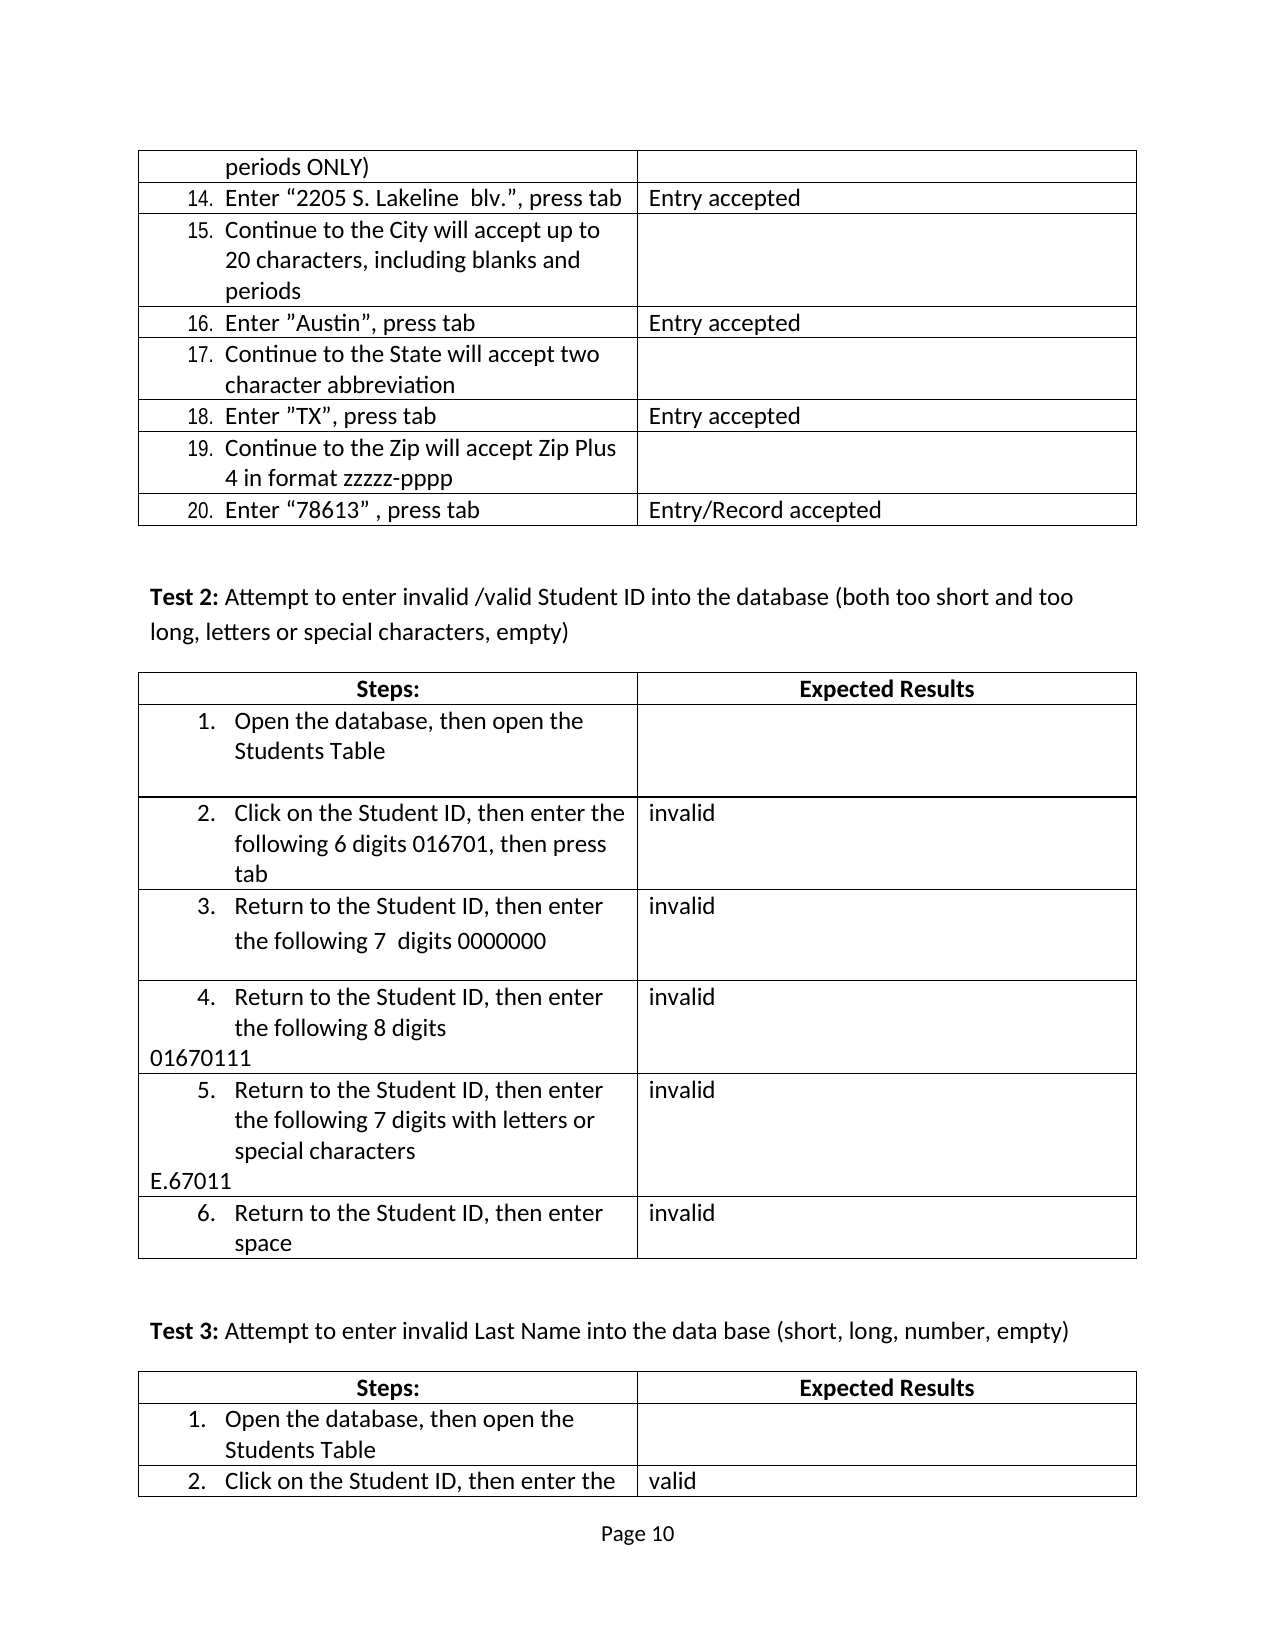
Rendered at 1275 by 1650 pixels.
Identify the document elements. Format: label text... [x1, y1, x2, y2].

table_cell invalid [638, 890, 1136, 980]
table_cell Return to the Student ID, then enter space [139, 1197, 637, 1258]
table_cell Enter ”TX”, press tab [139, 400, 637, 431]
table_cell invalid [638, 1197, 1136, 1258]
table_cell Continue to the City will accept up to 20 characters, including blanks and periods [139, 214, 637, 306]
table_cell Entry accepted [638, 400, 1136, 431]
table_cell [638, 151, 1136, 182]
table_cell Entry accepted [638, 307, 1136, 337]
table_cell invalid [638, 1074, 1136, 1196]
table_cell Return to the Student ID, then enter the following 7 digits with letters or special characters E.67011 [139, 1074, 637, 1196]
table_cell Enter “78613” , press tab [139, 494, 637, 524]
table_header Expected Results [638, 673, 1136, 704]
table_cell Open the database, then open the Students Table [139, 705, 637, 796]
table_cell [139, 1466, 637, 1496]
table_cell Enter ”Austin”, press tab [139, 307, 637, 337]
table_header Steps: [139, 1372, 637, 1402]
text Test 3: Attempt to enter invalid Last Name into the data base (short, long, number, empty) [150, 1315, 1125, 1346]
table_cell Continue to the Zip will accept Zip Plus 4 in format zzzzz-pppp [139, 432, 637, 493]
table_cell Enter “2205 S. Lakeline blv.”, press tab [139, 183, 637, 213]
table_cell Return to the Student ID, then enter the following 7 digits 0000000 [139, 890, 637, 980]
table_cell Continue to the State will accept two character abbreviation [139, 338, 637, 399]
table_cell [638, 338, 1136, 399]
table_header Expected Results [638, 1372, 1136, 1402]
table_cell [139, 151, 637, 182]
table_cell Open the database, then open the Students Table [139, 1404, 637, 1464]
table_cell [638, 432, 1136, 493]
table_cell valid [638, 1466, 1136, 1496]
table_header Steps: [139, 673, 637, 704]
table_cell Click on the Student ID, then enter the following 6 digits 016701, then press tab [139, 798, 637, 889]
table_cell invalid [638, 798, 1136, 889]
table_cell Entry/Record accepted [638, 494, 1136, 524]
table_cell Return to the Student ID, then enter the following 8 digits 01670111 [139, 981, 637, 1073]
table_cell Entry accepted [638, 183, 1136, 213]
table_cell [638, 214, 1136, 306]
table_cell [638, 705, 1136, 796]
text Test 2: Attempt to enter invalid /valid Student ID into the database (both too short and too long, letters or special characters, empty) [150, 581, 1125, 647]
table_cell invalid [638, 981, 1136, 1073]
table_cell [638, 1404, 1136, 1464]
